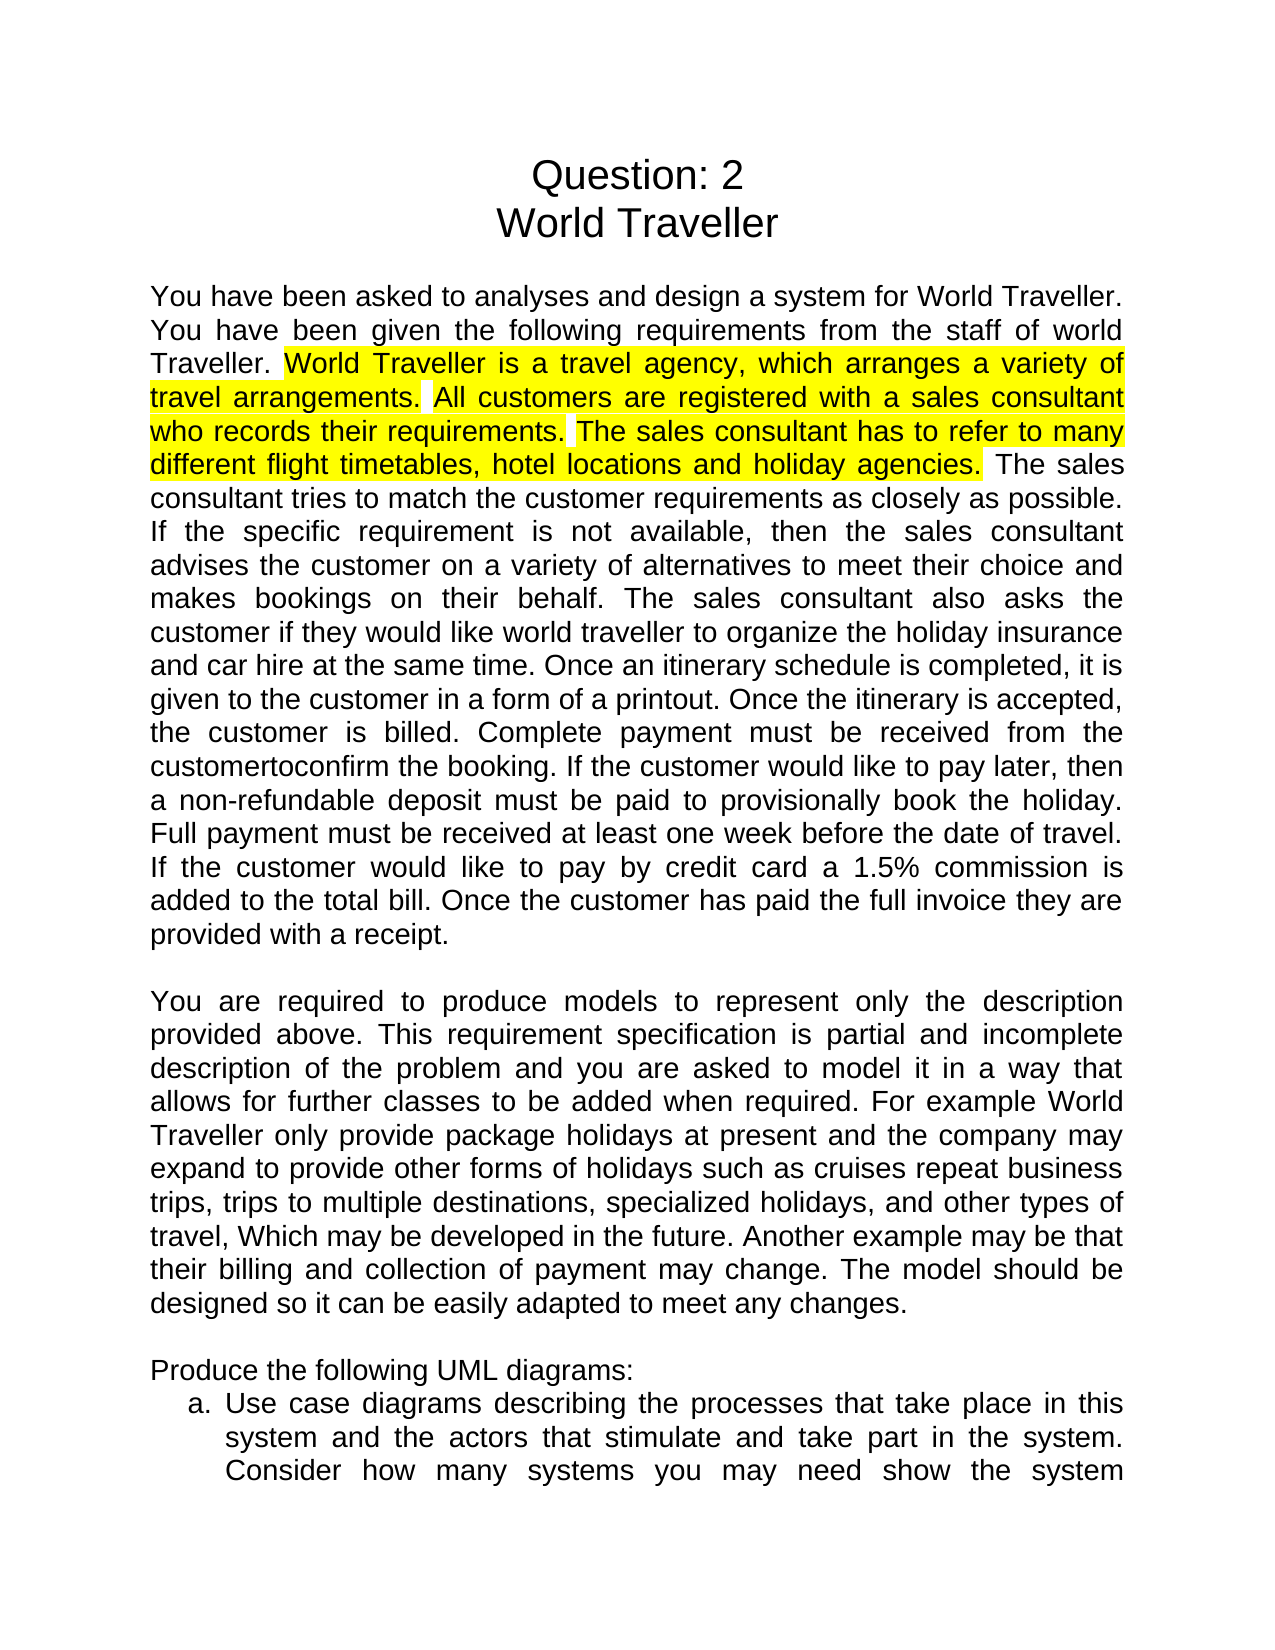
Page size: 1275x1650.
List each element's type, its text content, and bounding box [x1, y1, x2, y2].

text Question: 2 [150, 150, 1125, 198]
text You have been asked to analyses and design a system for World Traveller. You have been given the following requirements from the staff of world Traveller. World Traveller is a travel agency, which arranges a variety of travel arrangements. All customers are registered with a sales consultant who records their requirements. The sales consultant has to refer to many different flight timetables, hotel locations and holiday agencies. The sales consultant tries to match the customer requirements as closely as possible. If the specific requirement is not available, then the sales consultant advises the customer on a variety of alternatives to meet their choice and makes bookings on their behalf. The sales consultant also asks the customer if they would like world traveller to organize the holiday insurance and car hire at the same time. Once an itinerary schedule is completed, it is given to the customer in a form of a printout. Once the itinerary is accepted, the customer is billed. Complete payment must be received from the customertoconfirm the booking. If the customer would like to pay later, then a non-refundable deposit must be paid to provisionally book the holiday. Full payment must be received at least one week before the date of travel. If the customer would like to pay by credit card a 1.5% commission is added to the total bill. Once the customer has paid the full invoice they are provided with a receipt. [150, 279, 1125, 380]
text You have been asked to analyses and design a system for World Traveller. You have been given the following requirements from the staff of world Traveller. World Traveller is a travel agency, which arranges a variety of travel arrangements. All customers are registered with a sales consultant who records their requirements. The sales consultant has to refer to many different flight timetables, hotel locations and holiday agencies. The sales consultant tries to match the customer requirements as closely as possible. If the specific requirement is not available, then the sales consultant advises the customer on a variety of alternatives to meet their choice and makes bookings on their behalf. The sales consultant also asks the customer if they would like world traveller to organize the holiday insurance and car hire at the same time. Once an itinerary schedule is completed, it is given to the customer in a form of a printout. Once the itinerary is accepted, the customer is billed. Complete payment must be received from the customertoconfirm the booking. If the customer would like to pay later, then a non-refundable deposit must be paid to provisionally book the holiday. Full payment must be received at least one week before the date of travel. If the customer would like to pay by credit card a 1.5% commission is added to the total bill. Once the customer has paid the full invoice they are provided with a receipt. [150, 447, 1125, 950]
text Produce the following UML diagrams: [150, 1353, 1125, 1386]
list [187, 1386, 1125, 1487]
text World Traveller [150, 198, 1125, 246]
text You are required to produce models to represent only the description provided above. This requirement specification is partial and incomplete description of the problem and you are asked to model it in a way that allows for further classes to be added when required. For example World Traveller only provide package holidays at present and the company may expand to provide other forms of holidays such as cruises repeat business trips, trips to multiple destinations, specialized holidays, and other types of travel, Which may be developed in the future. Another example may be that their billing and collection of payment may change. The model should be designed so it can be easily adapted to meet any changes. [150, 984, 1125, 1319]
